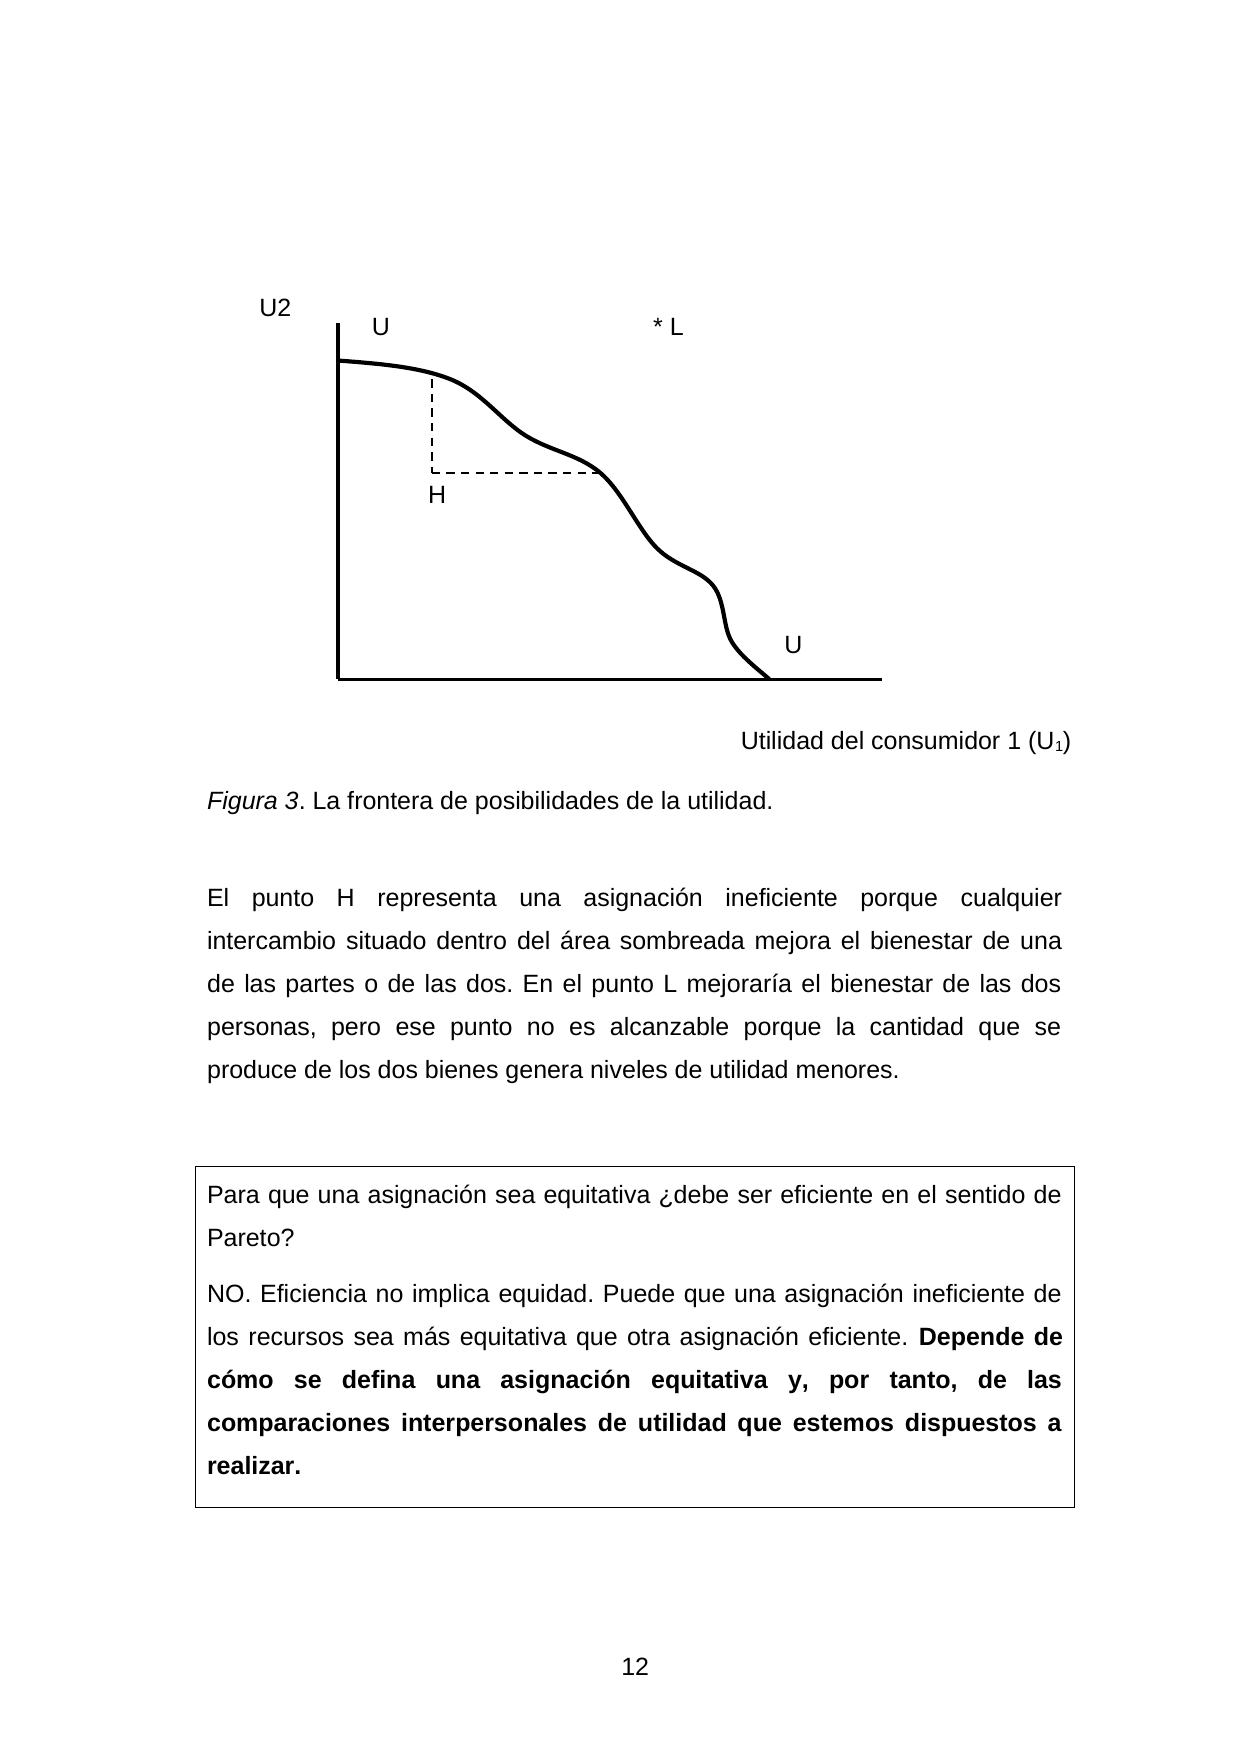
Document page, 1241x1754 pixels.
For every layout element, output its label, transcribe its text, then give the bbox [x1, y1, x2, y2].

table_header Para que una asignación sea equitativa ¿debe ser eficiente en el sentido de Pareto? NO. Eficiencia no implica equidad. Puede que una asignación ineficiente de los recursos sea más equitativa que otra asignación eficiente. Depende de cómo se defina una asignación equitativa y, por tanto, de las comparaciones interpersonales de utilidad que estemos dispuestos a realizar. [196, 1167, 1074, 1507]
text Figura 3. La frontera de posibilidades de la utilidad. [207, 786, 1063, 814]
text El punto H representa una asignación ineficiente porque cualquier intercambio situado dentro del área sombreada mejora el bienestar de una de las partes o de las dos. En el punto L mejoraría el bienestar de las dos personas, pero ese punto no es alcanzable porque la cantidad que se produce de los dos bienes genera niveles de utilidad menores. [207, 882, 1063, 1084]
